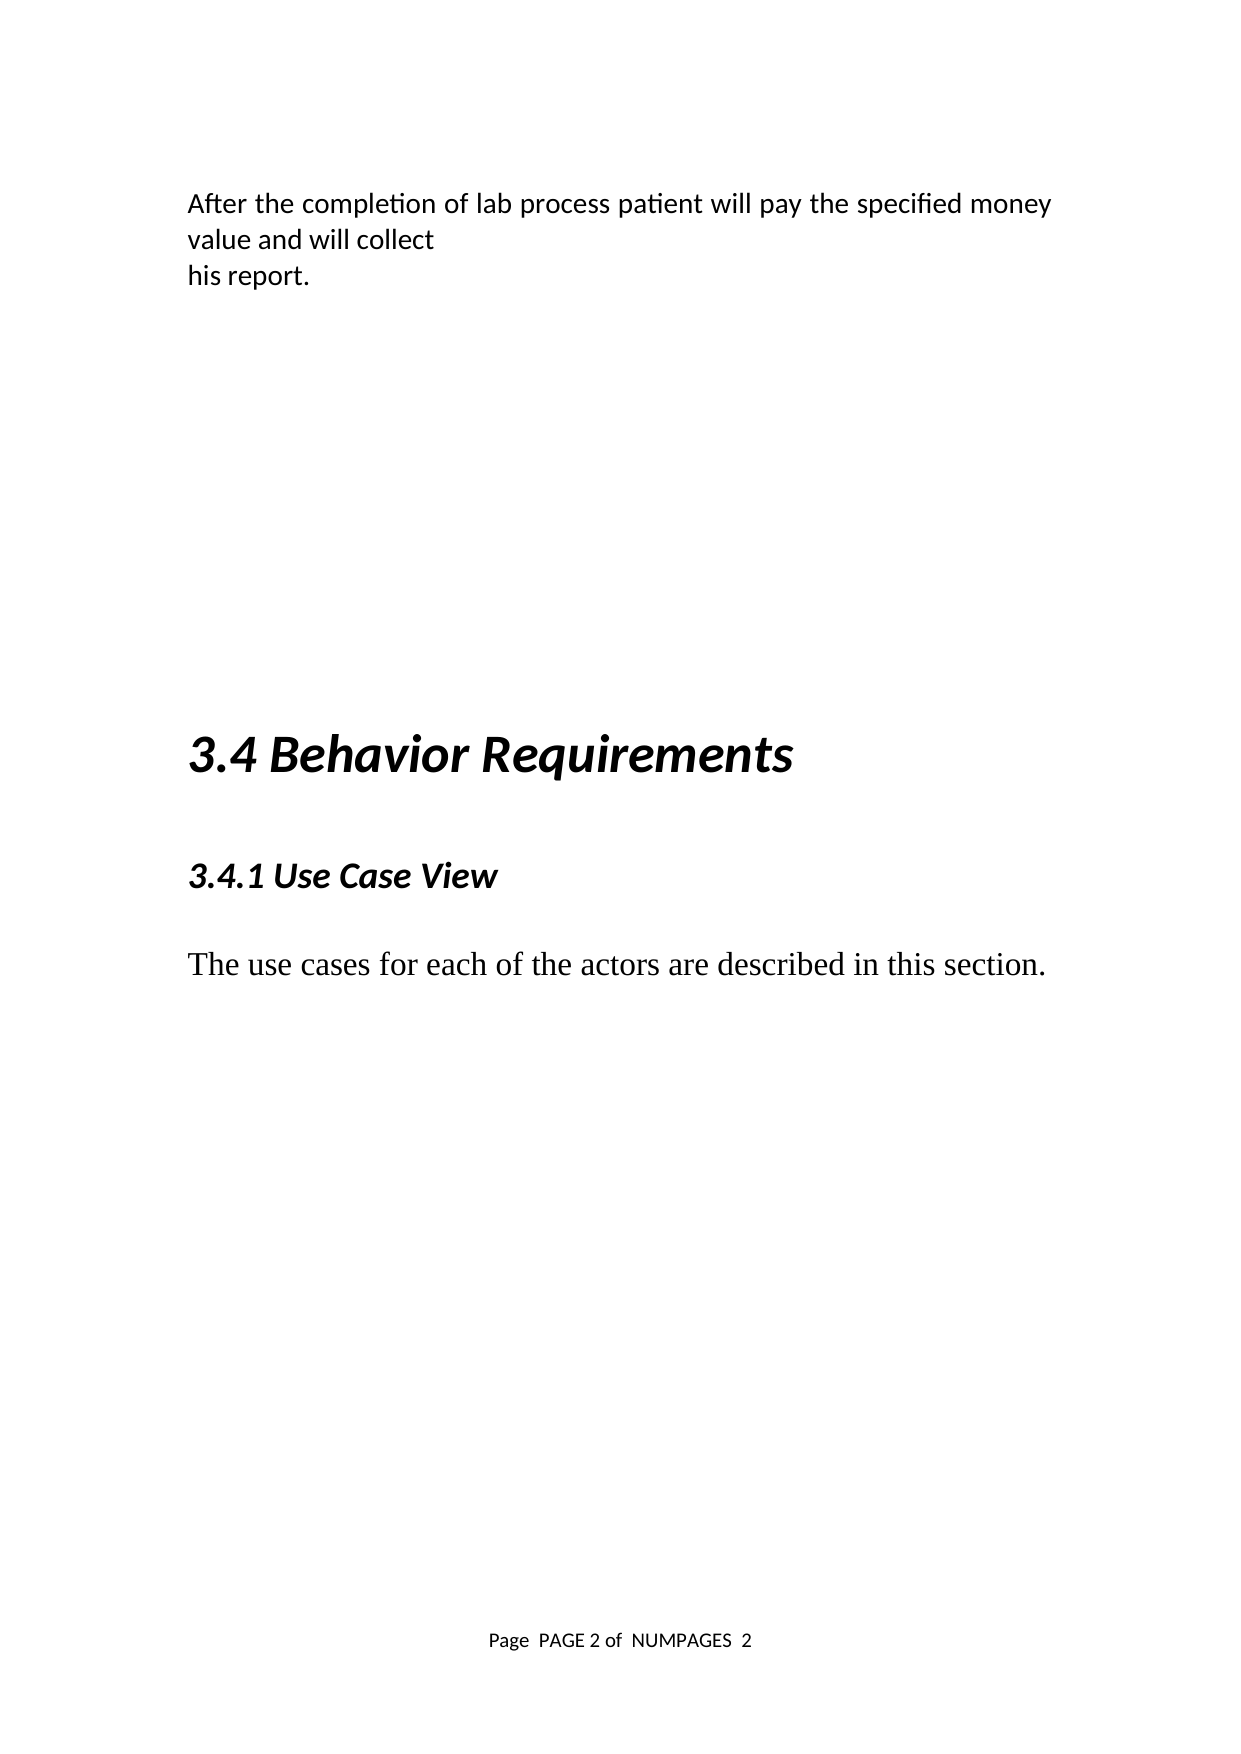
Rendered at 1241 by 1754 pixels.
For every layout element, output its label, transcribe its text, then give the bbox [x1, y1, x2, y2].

text his report. [187, 257, 1053, 292]
text 3.4.1 Use Case View [187, 852, 1053, 898]
text 3.4 Behavior Requirements [187, 720, 1053, 786]
text After the completion of lab process patient will pay the specified money value and will collect [187, 186, 1053, 257]
text The use cases for each of the actors are described in this section. [187, 944, 1053, 982]
